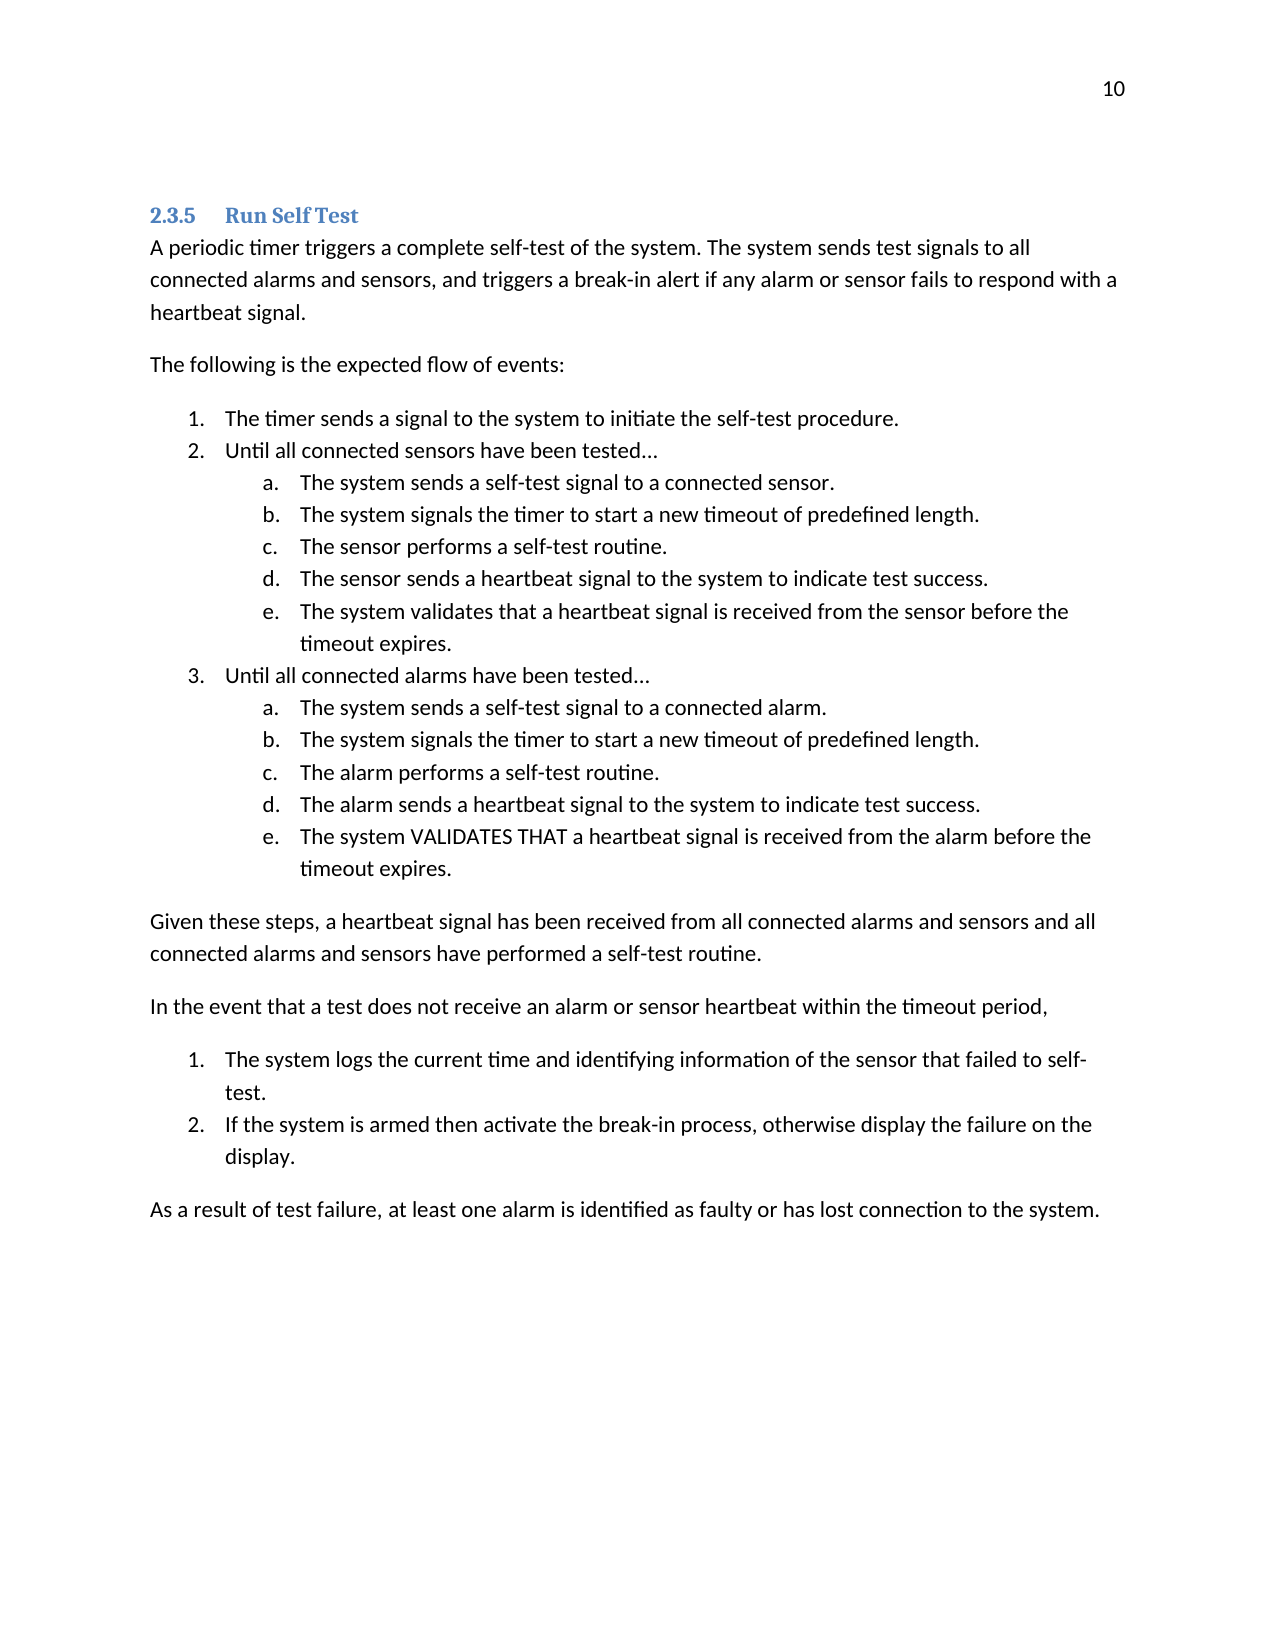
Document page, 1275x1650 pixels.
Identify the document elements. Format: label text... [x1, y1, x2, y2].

text In the event that a test does not receive an alarm or sensor heartbeat within the timeout period, [150, 992, 1125, 1021]
subtitle Run Self Test [150, 203, 1125, 229]
list The system VALIDATES THAT a heartbeat signal is received from the alarm before the timeout expires. [262, 822, 1125, 882]
list The system sends a self-test signal to a connected sensor. [262, 468, 1125, 496]
text As a result of test failure, at least one alarm is identified as faulty or has lost connection to the system. [150, 1195, 1125, 1223]
list The system logs the current time and identifying information of the sensor that failed to self-test. [187, 1046, 1125, 1106]
list The alarm sends a heartbeat signal to the system to indicate test success. [262, 790, 1125, 818]
list The system signals the timer to start a new timeout of predefined length. [262, 500, 1125, 528]
list Until all connected alarms have been tested... [187, 661, 1125, 689]
text The following is the expected flow of events: [150, 351, 1125, 379]
list The sensor performs a self-test routine. [262, 532, 1125, 560]
text A periodic timer triggers a complete self-test of the system. The system sends test signals to all connected alarms and sensors, and triggers a break-in alert if any alarm or sensor fails to respond with a heartbeat signal. [150, 233, 1125, 326]
list The sensor sends a heartbeat signal to the system to indicate test success. [262, 564, 1125, 593]
text Given these steps, a heartbeat signal has been received from all connected alarms and sensors and all connected alarms and sensors have performed a self-test routine. [150, 907, 1125, 967]
list The system sends a self-test signal to a connected alarm. [262, 693, 1125, 721]
list Until all connected sensors have been tested... [187, 436, 1125, 464]
list The system signals the timer to start a new timeout of predefined length. [262, 726, 1125, 753]
list If the system is armed then activate the break-in process, otherwise display the failure on the display. [187, 1110, 1125, 1170]
list The timer sends a signal to the system to initiate the self-test procedure. [187, 404, 1125, 432]
list The alarm performs a self-test routine. [262, 758, 1125, 786]
list The system validates that a heartbeat signal is received from the sensor before the timeout expires. [262, 597, 1125, 657]
